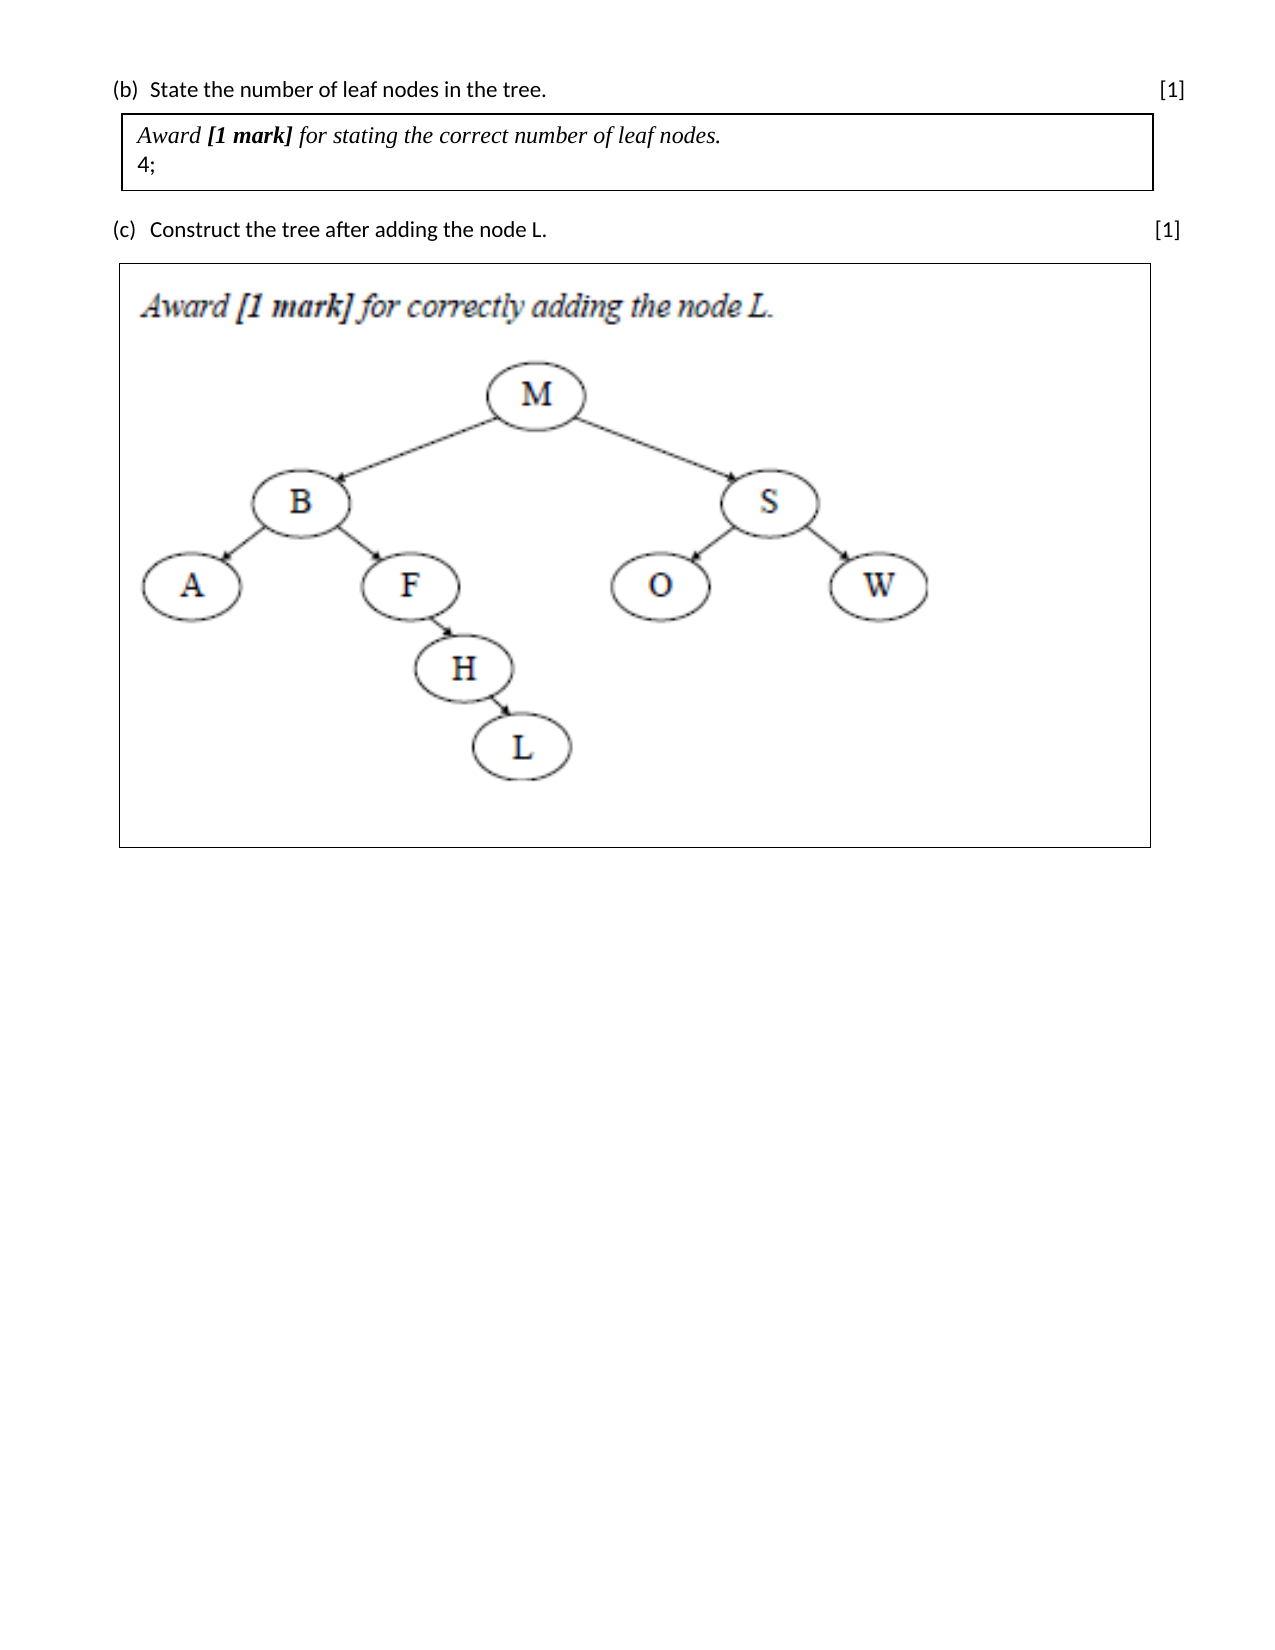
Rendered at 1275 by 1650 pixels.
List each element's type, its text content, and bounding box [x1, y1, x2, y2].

picture [134, 271, 950, 684]
list State the number of leaf nodes in the tree. [1] [112, 75, 1200, 103]
list Construct the tree after adding the node L. [1] [112, 216, 1200, 244]
text Section B [75, 684, 1200, 1562]
